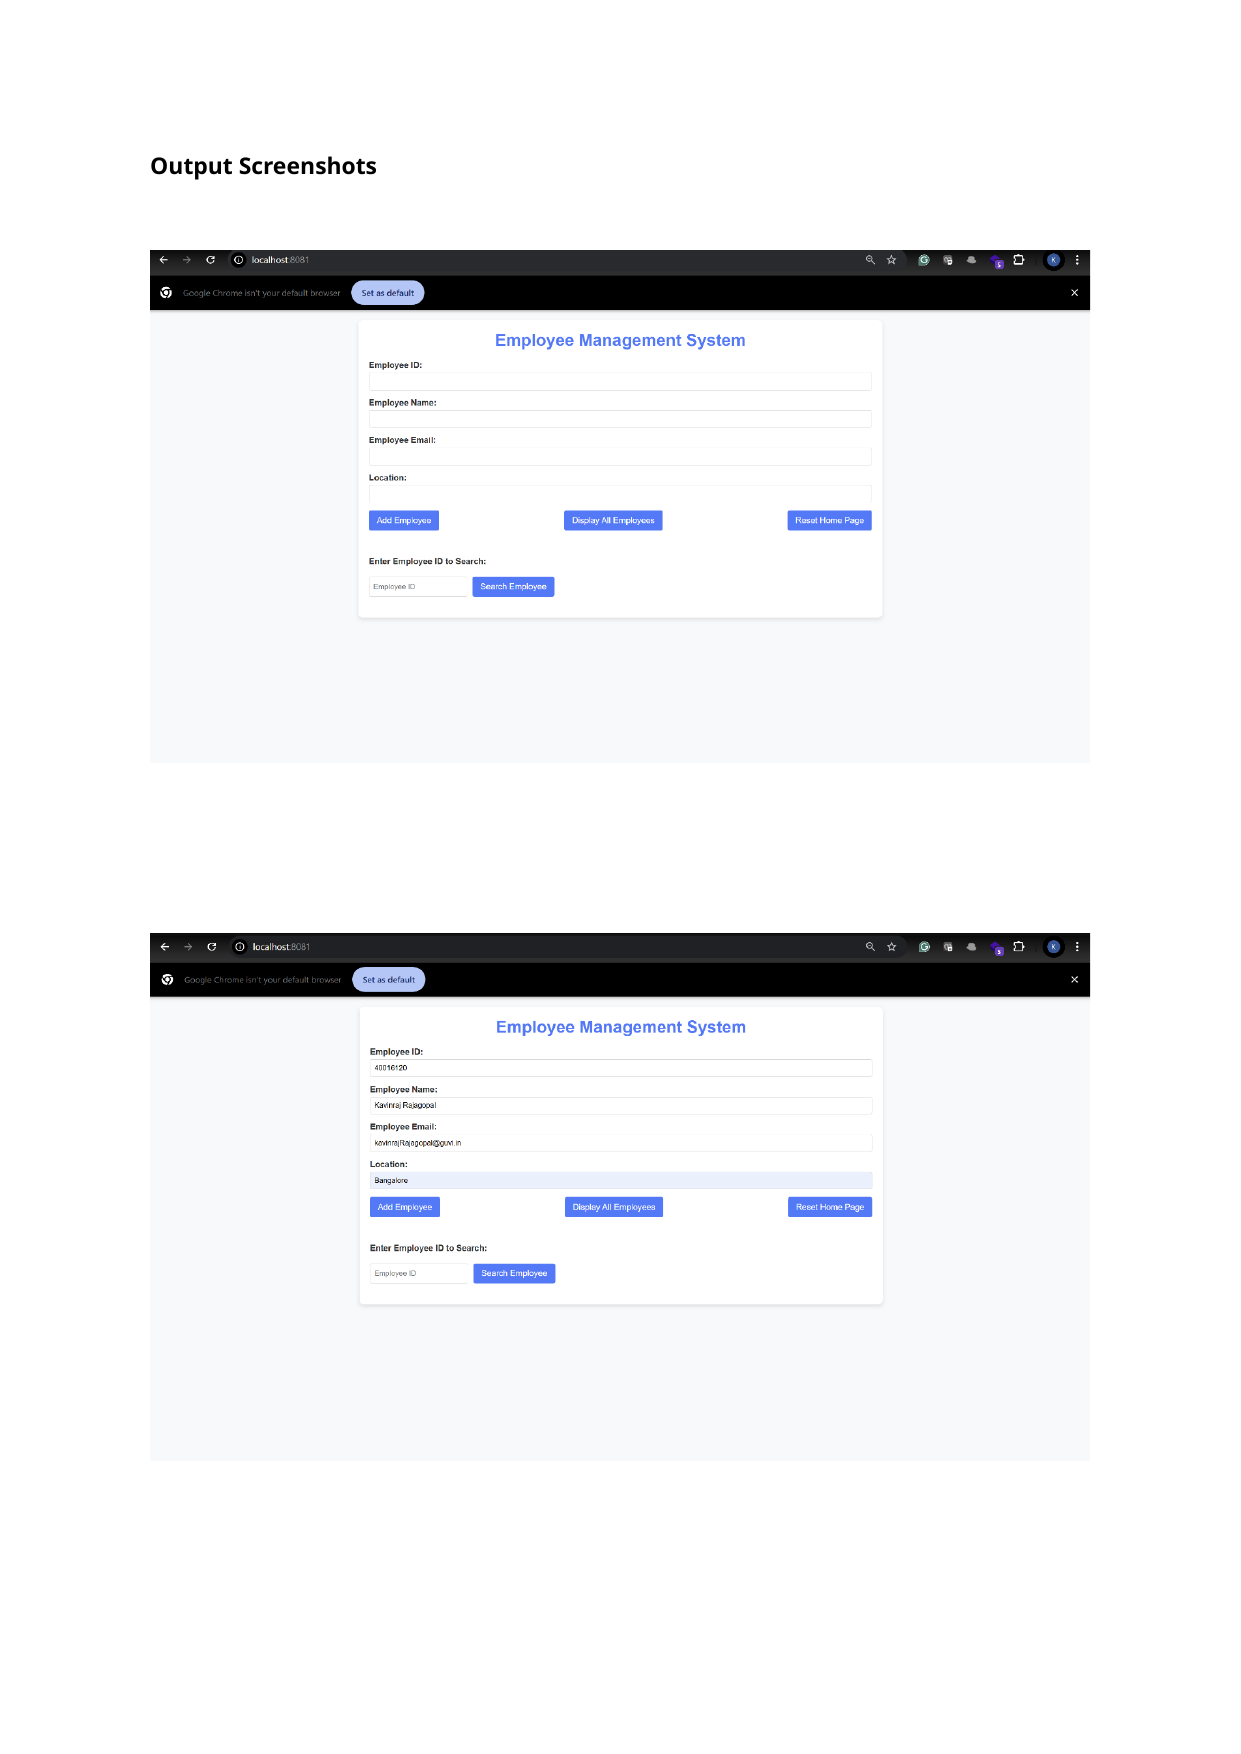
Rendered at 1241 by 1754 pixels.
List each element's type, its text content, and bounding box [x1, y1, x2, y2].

picture [150, 933, 1091, 1461]
text Output Screenshots [150, 150, 1090, 181]
picture [150, 250, 1091, 763]
